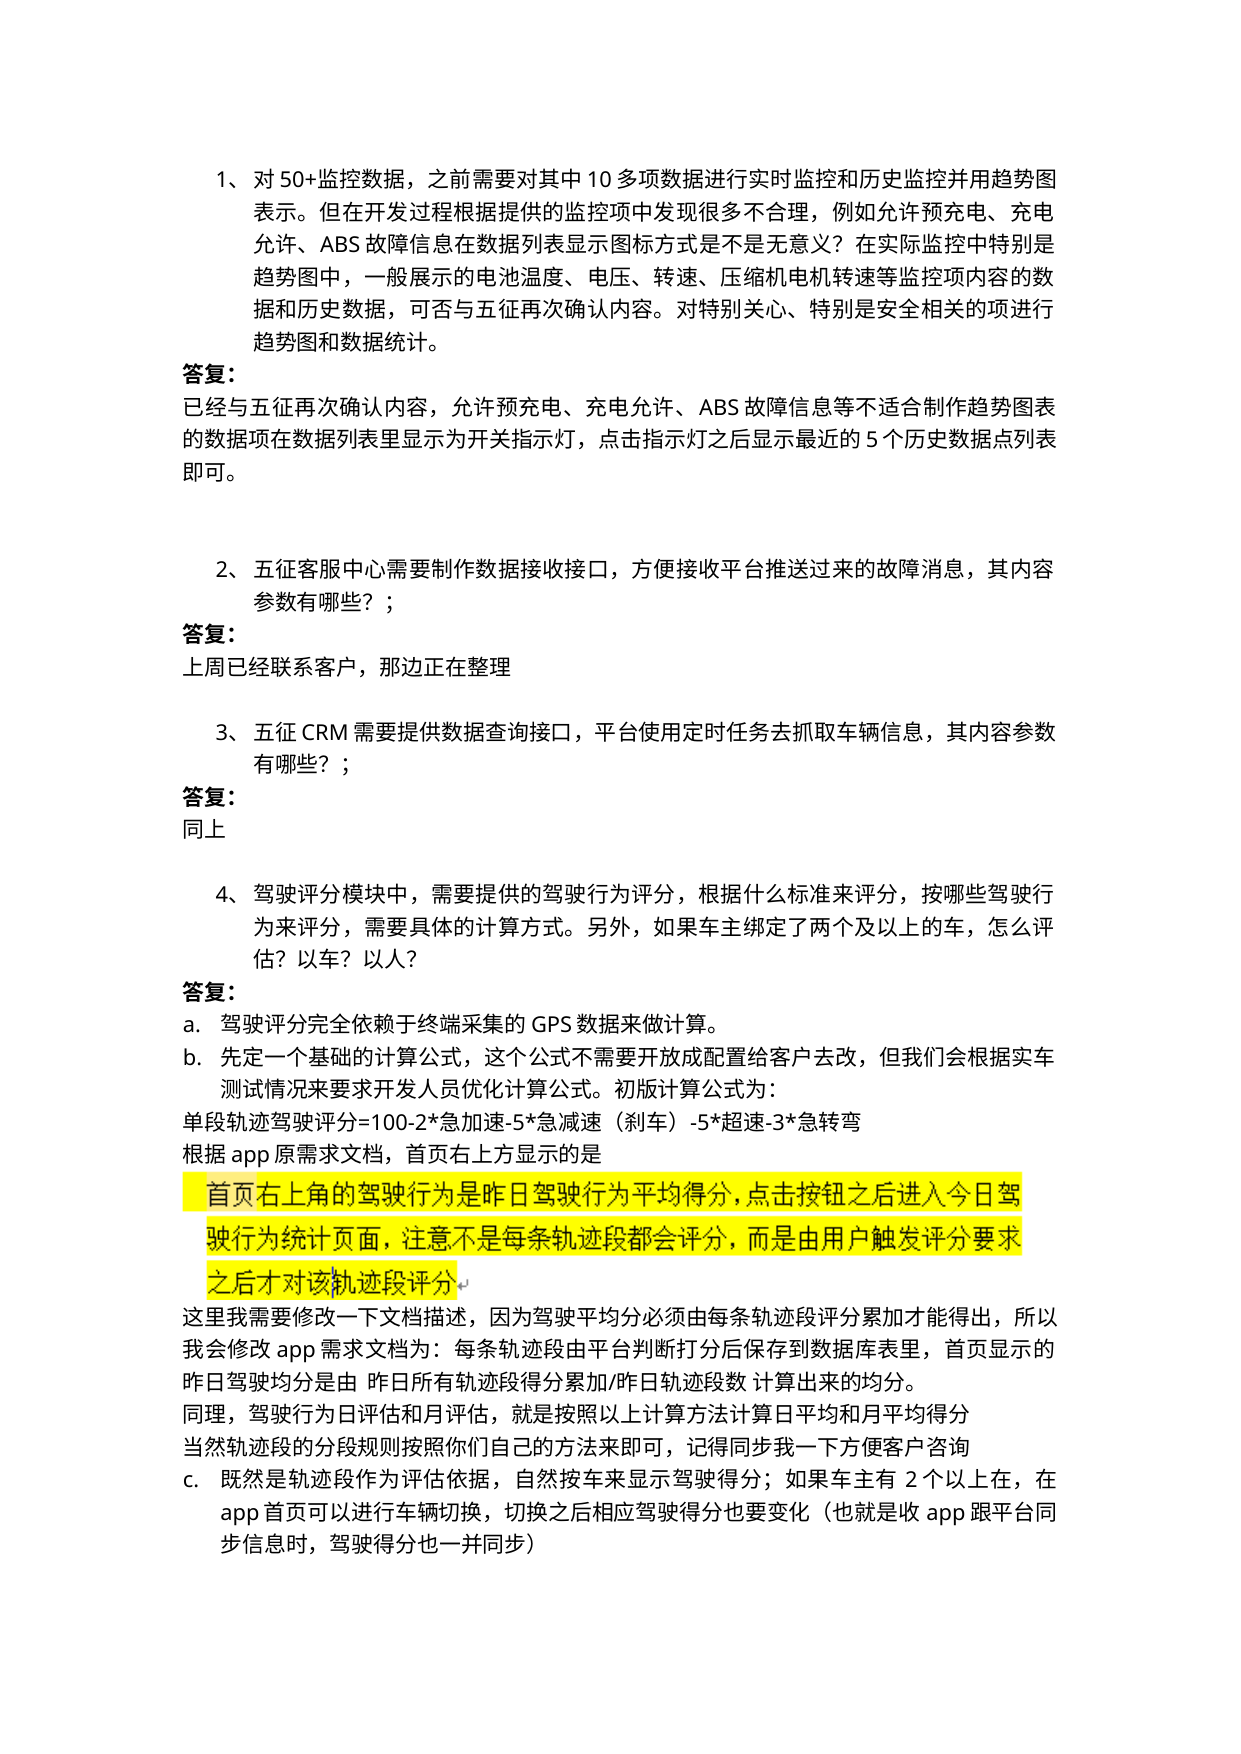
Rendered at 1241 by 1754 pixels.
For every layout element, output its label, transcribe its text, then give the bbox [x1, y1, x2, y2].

text 答复： [183, 617, 1058, 649]
text 单段轨迹驾驶评分=100-2*急加速-5*急减速（刹车）-5*超速-3*急转弯 [183, 1104, 1058, 1137]
list 对50+监控数据，之前需要对其中10多项数据进行实时监控和历史监控并用趋势图表示。但在开发过程根据提供的监控项中发现很多不合理，例如允许预充电、充电允许、ABS故障信息在数据列表显示图标方式是不是无意义？在实际监控中特别是趋势图中，一般展示的电池温度、电压、转速、压缩机电机转速等监控项内容的数据和历史数据，可否与五征再次确认内容。对特别关心、特别是安全相关的项进行趋势图和数据统计。 [215, 162, 1058, 357]
text 已经与五征再次确认内容，允许预充电、充电允许、ABS故障信息等不适合制作趋势图表的数据项在数据列表里显示为开关指示灯，点击指示灯之后显示最近的5个历史数据点列表即可。 [183, 389, 1058, 487]
text 答复： [183, 357, 1058, 389]
list 五征客服中心需要制作数据接收接口，方便接收平台推送过来的故障消息，其内容参数有哪些？； [215, 552, 1058, 617]
list 先定一个基础的计算公式，这个公式不需要开放成配置给客户去改，但我们会根据实车测试情况来要求开发人员优化计算公式。初版计算公式为： [183, 1039, 1058, 1104]
text 答复： [183, 779, 1058, 812]
text 这里我需要修改一下文档描述，因为驾驶平均分必须由每条轨迹段评分累加才能得出，所以我会修改app需求文档为：每条轨迹段由平台判断打分后保存到数据库表里，首页显示的昨日驾驶均分是由 昨日所有轨迹段得分累加/昨日轨迹段数 计算出来的均分。 [183, 1299, 1058, 1397]
text 答复： [183, 974, 1058, 1007]
list 驾驶评分模块中，需要提供的驾驶行为评分，根据什么标准来评分，按哪些驾驶行为来评分，需要具体的计算方式。另外，如果车主绑定了两个及以上的车，怎么评估？以车？以人？ [215, 877, 1058, 974]
text 同上 [183, 812, 1058, 844]
text 上周已经联系客户，那边正在整理 [183, 649, 1058, 682]
picture [182, 1169, 1038, 1300]
text 当然轨迹段的分段规则按照你们自己的方法来即可，记得同步我一下方便客户咨询 [183, 1429, 1058, 1462]
text 同理，驾驶行为日评估和月评估，就是按照以上计算方法计算日平均和月平均得分 [183, 1397, 1058, 1429]
list 既然是轨迹段作为评估依据，自然按车来显示驾驶得分；如果车主有2个以上在，在app首页可以进行车辆切换，切换之后相应驾驶得分也要变化（也就是收app跟平台同步信息时，驾驶得分也一并同步） [183, 1462, 1058, 1559]
text 根据app原需求文档，首页右上方显示的是 [183, 1137, 1058, 1169]
list 驾驶评分完全依赖于终端采集的GPS数据来做计算。 [183, 1007, 1058, 1039]
list 五征CRM需要提供数据查询接口，平台使用定时任务去抓取车辆信息，其内容参数有哪些？； [215, 714, 1058, 779]
